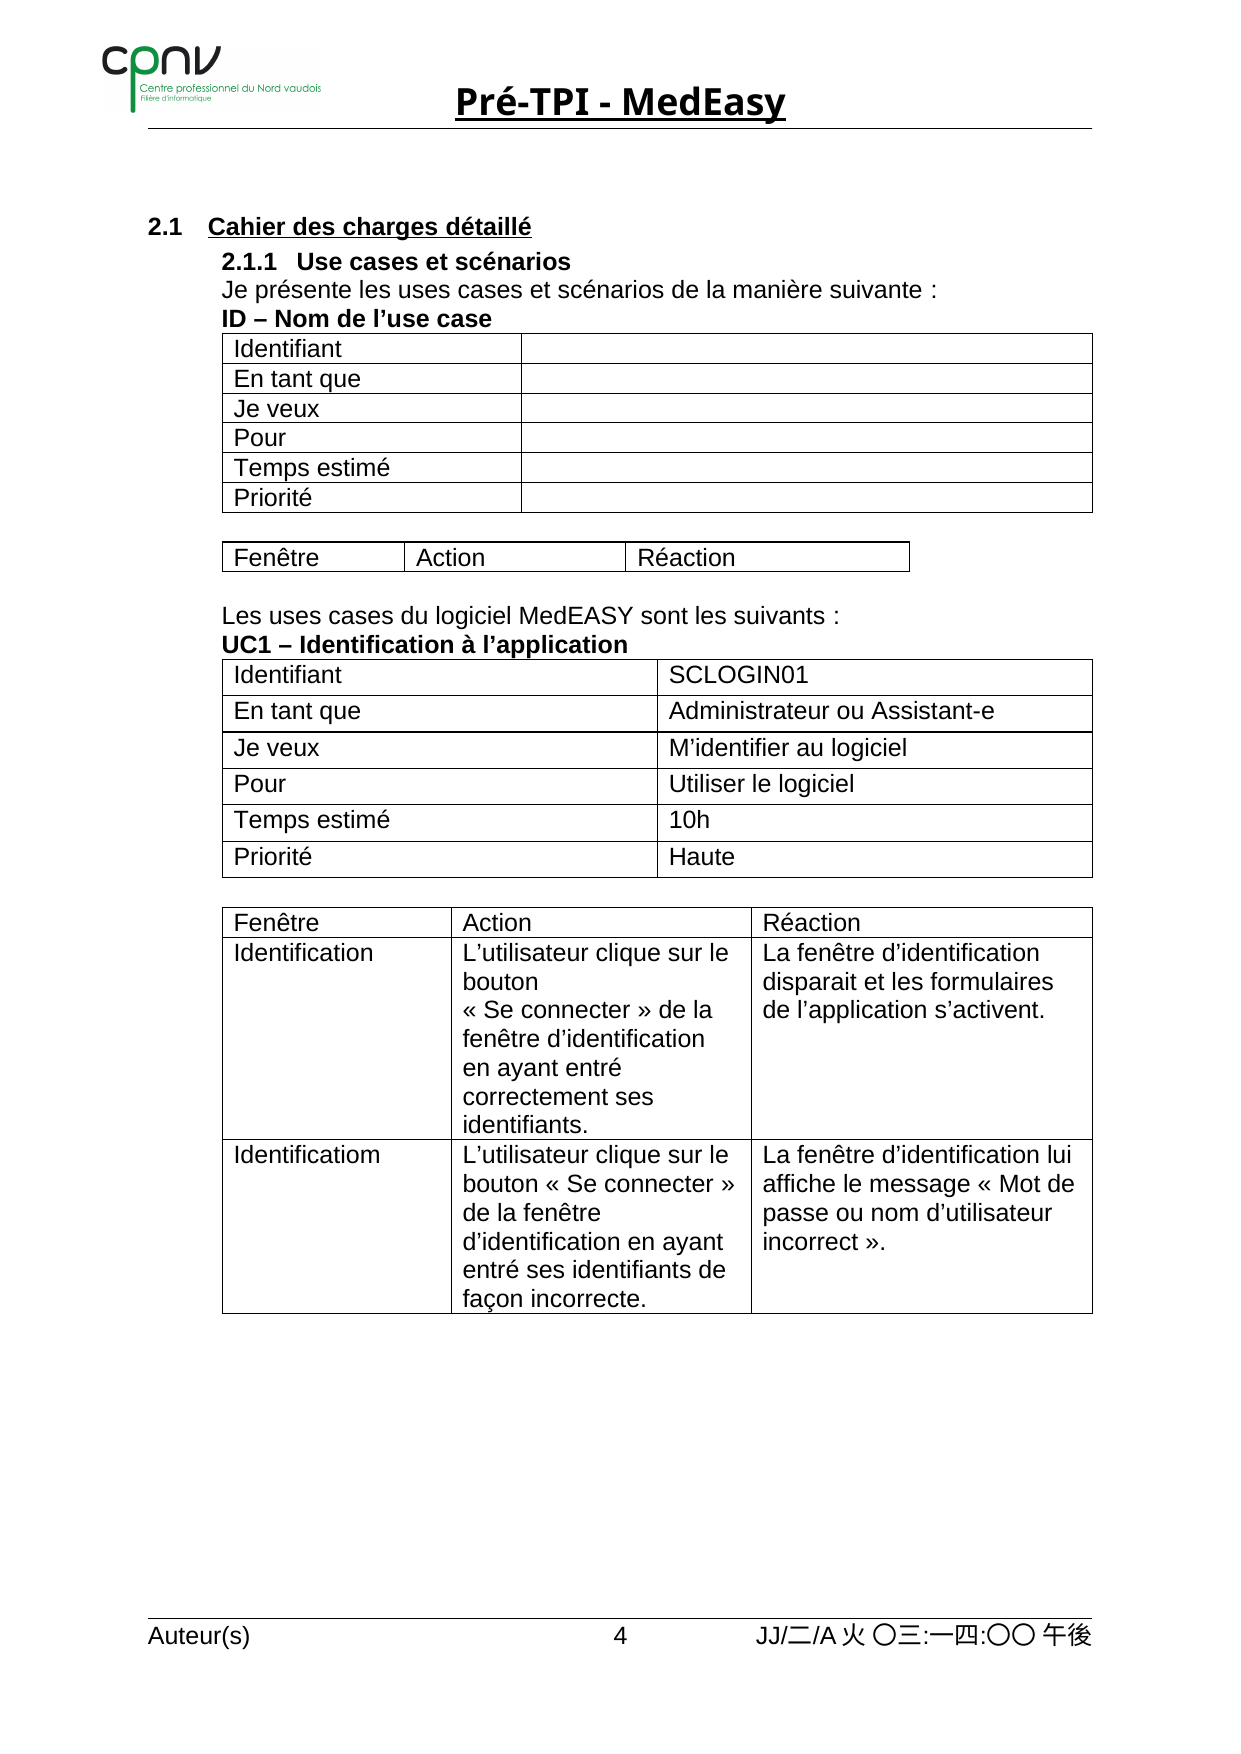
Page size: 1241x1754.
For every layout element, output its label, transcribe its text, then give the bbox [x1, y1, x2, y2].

text UC1 – Identification à l’application [221, 630, 1092, 658]
table_cell [522, 364, 1092, 392]
table_cell Pour [223, 769, 657, 804]
table_cell L’utilisateur clique sur le bouton « Se connecter » de la fenêtre d’identification en ayant entré ses identifiants de façon incorrecte. [452, 1140, 751, 1313]
table_cell Administrateur ou Assistant-e [658, 696, 1092, 731]
table_cell Identificatiom [223, 1140, 451, 1313]
table_cell L’utilisateur clique sur le bouton « Se connecter » de la fenêtre d’identification en ayant entré correctement ses identifiants. [452, 938, 751, 1139]
table_cell Priorité [223, 483, 521, 512]
table_cell [522, 394, 1092, 422]
table_cell Temps estimé [223, 453, 521, 482]
subtitle Use cases et scénarios [221, 247, 1092, 275]
subtitle Cahier des charges détaillé [148, 212, 1092, 240]
table_cell [522, 423, 1092, 452]
table_cell M’identifier au logiciel [658, 733, 1092, 768]
table_cell La fenêtre d’identification disparait et les formulaires de l’application s’activent. [752, 938, 1092, 1139]
table_cell Identification [223, 938, 451, 1139]
table_cell Pour [223, 423, 521, 452]
text Les uses cases du logiciel MedEASY sont les suivants : [221, 601, 1092, 630]
text ID – Nom de l’use case [221, 304, 1092, 333]
picture [102, 46, 321, 113]
table_cell Utiliser le logiciel [658, 769, 1092, 804]
table_cell [522, 453, 1092, 482]
table_cell [522, 483, 1092, 512]
table_cell La fenêtre d’identification lui affiche le message « Mot de passe ou nom d’utilisateur incorrect ». [752, 1140, 1092, 1313]
table_cell Temps estimé [223, 805, 657, 841]
table_cell En tant que [223, 696, 657, 731]
table_cell 10h [658, 805, 1092, 841]
table_cell Je veux [223, 733, 657, 768]
table_cell Haute [658, 842, 1092, 877]
table_header Identifiant [223, 334, 521, 363]
table_header SCLOGIN01 [658, 660, 1092, 695]
table_header Fenêtre [223, 543, 404, 571]
table_cell Je veux [223, 394, 521, 422]
table_header Réaction [752, 908, 1092, 937]
table_header Réaction [626, 543, 909, 571]
text Je présente les uses cases et scénarios de la manière suivante : [221, 275, 1092, 304]
table_cell Priorité [223, 842, 657, 877]
table_cell En tant que [223, 364, 521, 392]
table_header Action [405, 543, 625, 571]
table_header Identifiant [223, 660, 657, 695]
table_header Fenêtre [223, 908, 451, 937]
table_header Action [452, 908, 751, 937]
table_header [522, 334, 1092, 363]
